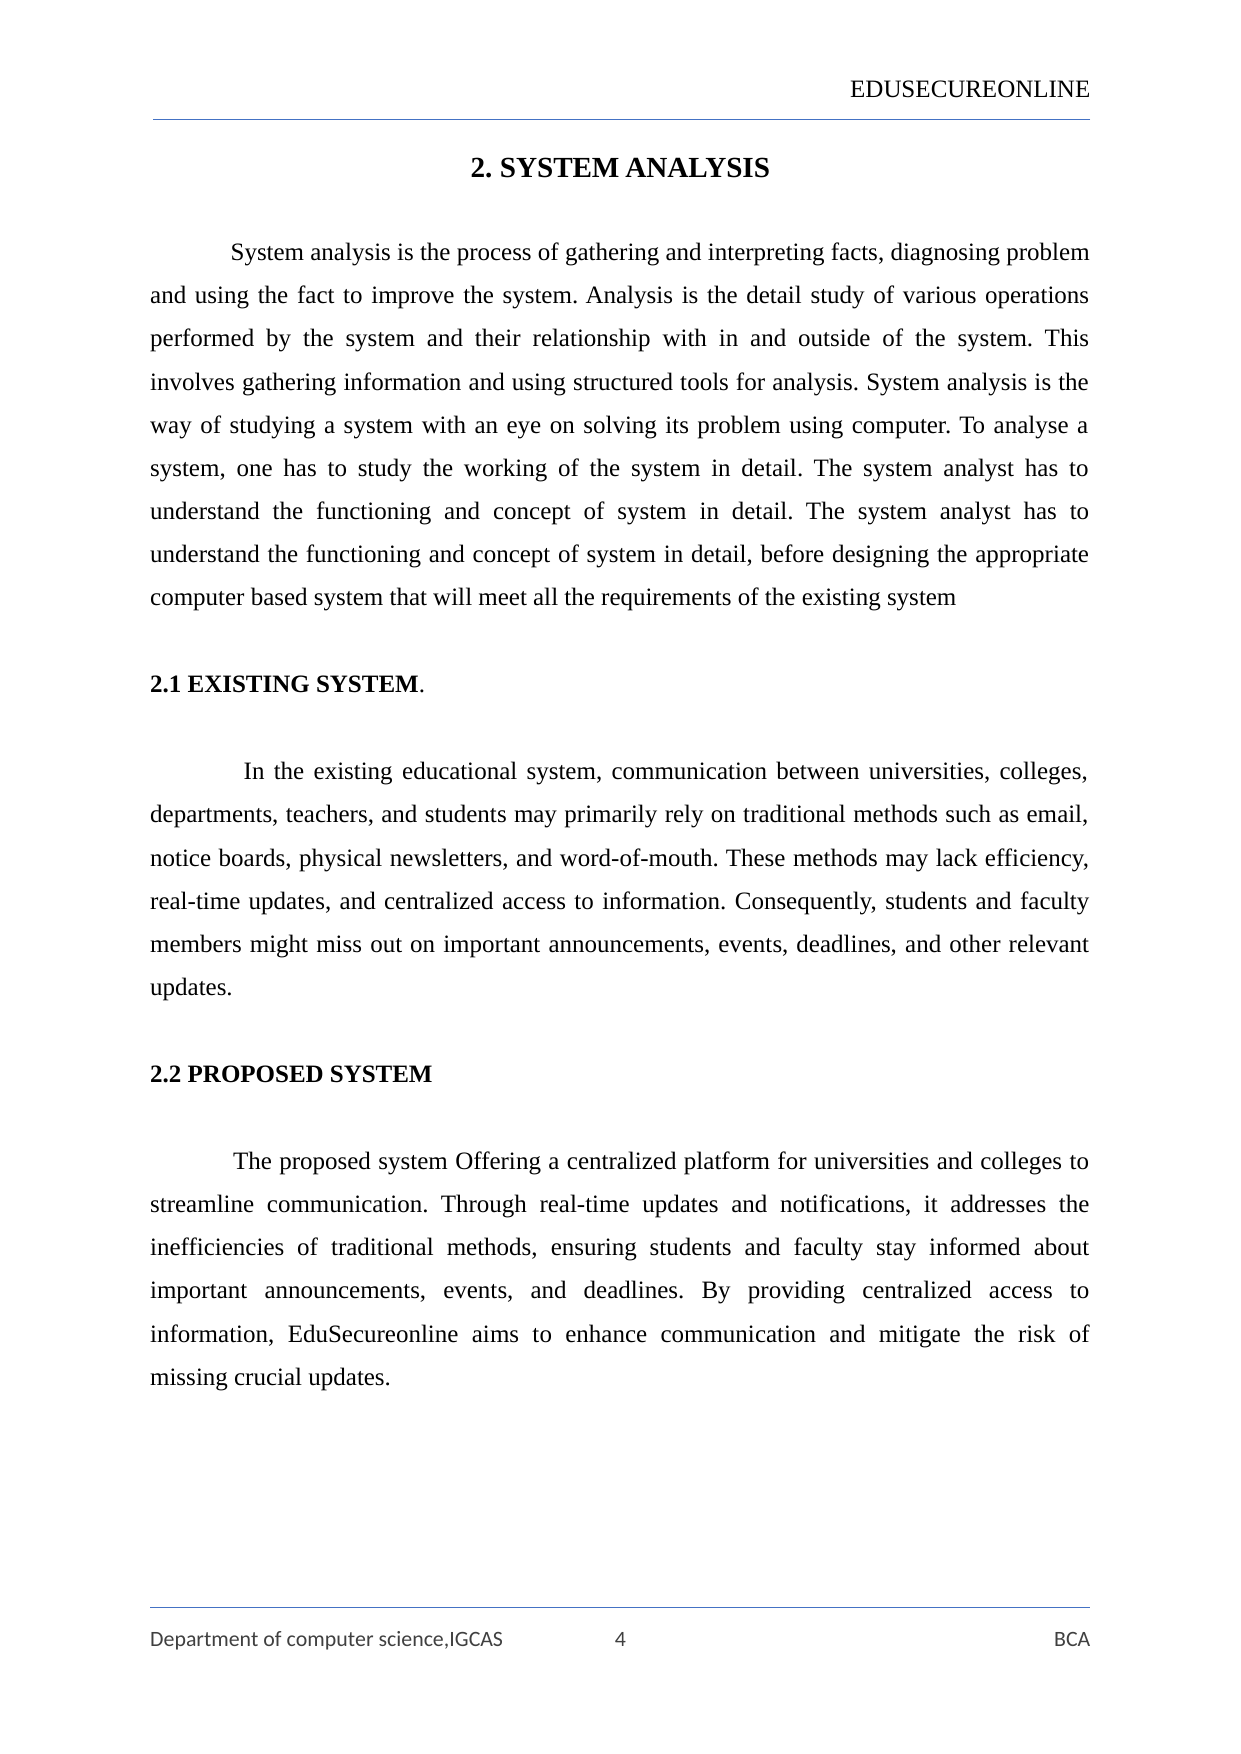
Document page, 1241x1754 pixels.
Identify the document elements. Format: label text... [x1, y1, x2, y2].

text The proposed system Offering a centralized platform for universities and colleges to streamline communication. Through real-time updates and notifications, it addresses the inefficiencies of traditional methods, ensuring students and faculty stay informed about important announcements, events, and deadlines. By providing centralized access to information, EduSecureonline aims to enhance communication and mitigate the risk of missing crucial updates. [150, 1146, 1090, 1391]
text 2. SYSTEM ANALYSIS [150, 150, 1090, 183]
text 2.1 EXISTING SYSTEM. [150, 669, 1090, 698]
text System analysis is the process of gathering and interpreting facts, diagnosing problem and using the fact to improve the system. Analysis is the detail study of various operations performed by the system and their relationship with in and outside of the system. This involves gathering information and using structured tools for analysis. System analysis is the way of studying a system with an eye on solving its problem using computer. To analyse a system, one has to study the working of the system in detail. The system analyst has to understand the functioning and concept of system in detail. The system analyst has to understand the functioning and concept of system in detail, before designing the appropriate computer based system that will meet all the requirements of the existing system [150, 237, 1090, 611]
text 2.2 PROPOSED SYSTEM [150, 1059, 1090, 1088]
text In the existing educational system, communication between universities, colleges, departments, teachers, and students may primarily rely on traditional methods such as email, notice boards, physical newsletters, and word-of-mouth. These methods may lack efficiency, real-time updates, and centralized access to information. Consequently, students and faculty members might miss out on important announcements, events, deadlines, and other relevant updates. [150, 756, 1090, 1001]
